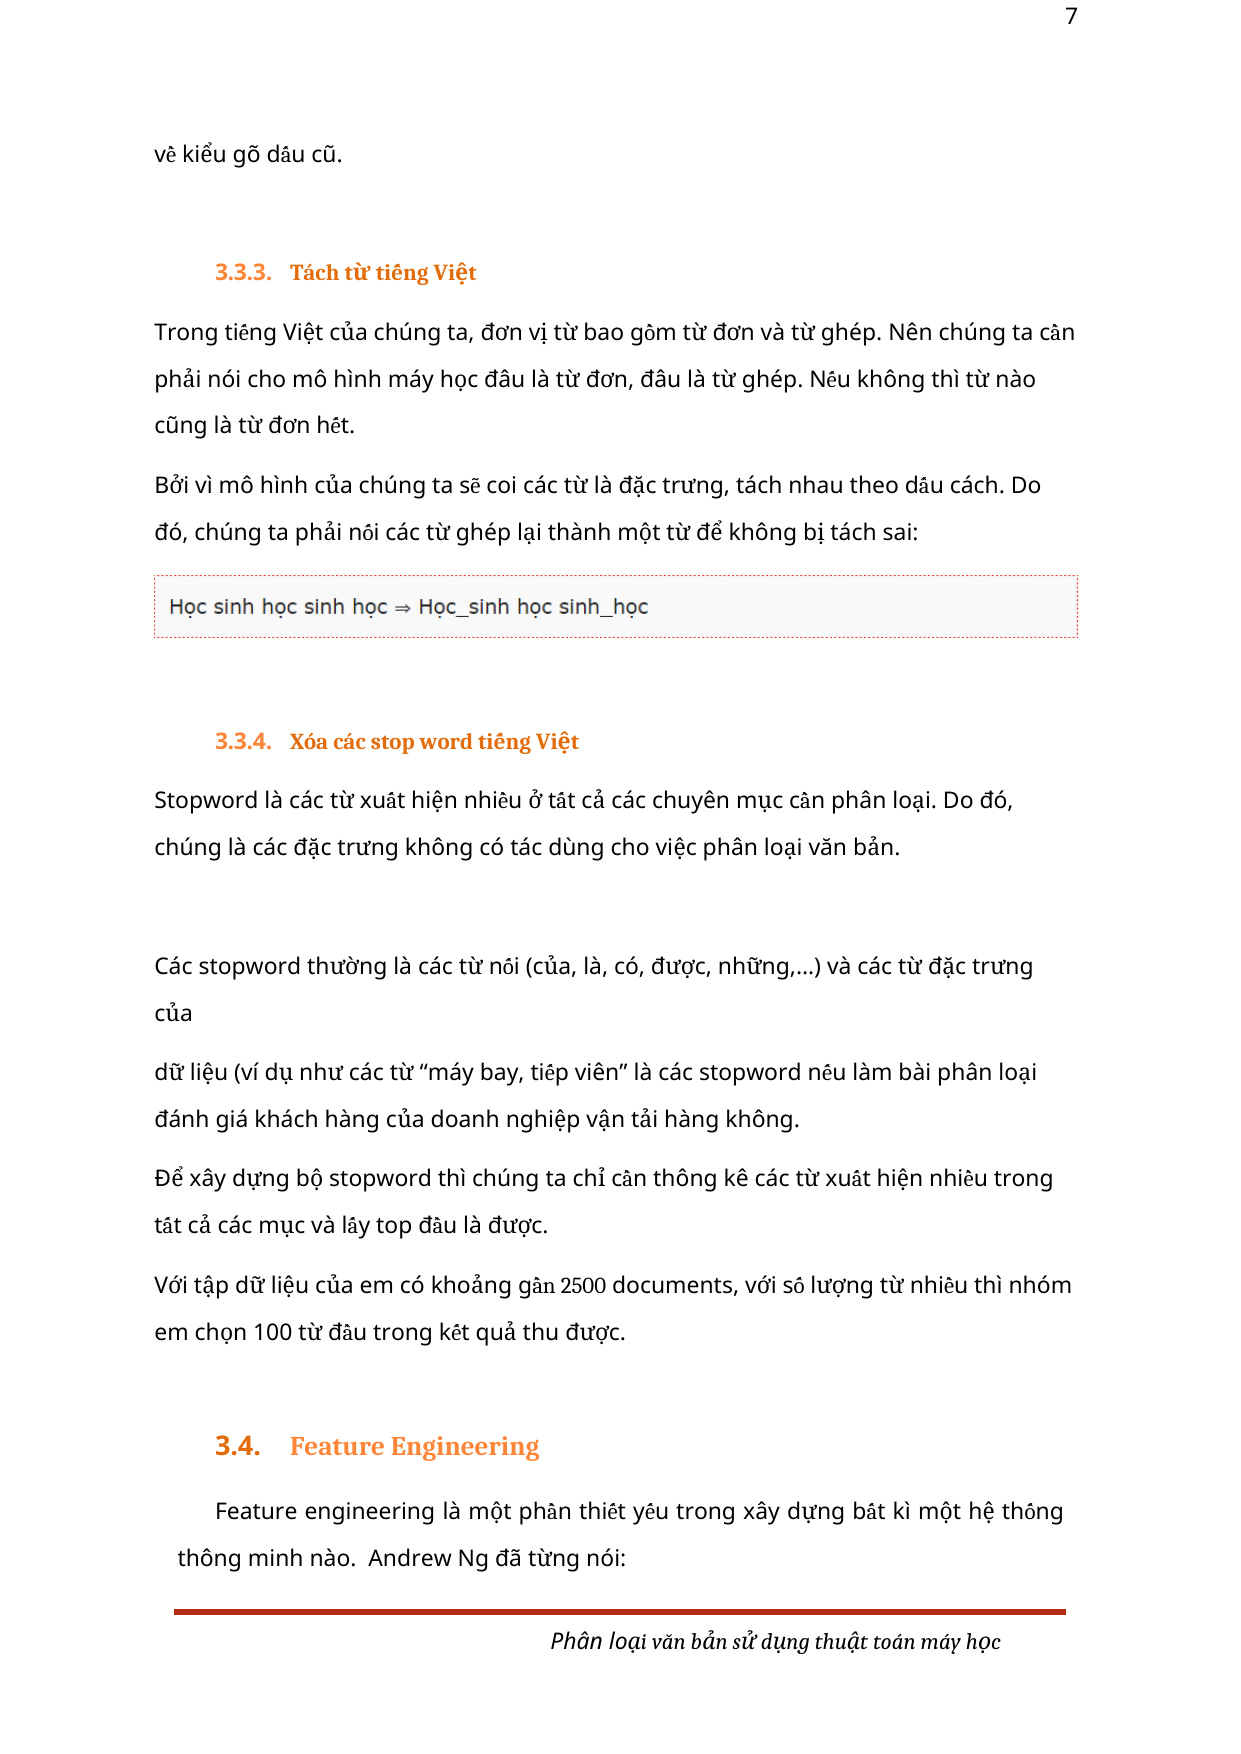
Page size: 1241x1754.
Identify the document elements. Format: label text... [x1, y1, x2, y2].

subtitle Feature Engineering [215, 1427, 1078, 1464]
subtitle Tách từ tiếng Việt [215, 256, 1078, 287]
text Bởi vì mô hình của chúng ta sẽ coi các từ là đặc trưng, tách nhau theo dấu cách. Do đó, chúng ta phải nối các từ ghép lại thành một từ để không bị tách sai: [154, 469, 1078, 547]
text Stopword là các từ xuất hiện nhiều ở tất cả các chuyên mục cần phân loại. Do đó, chúng là các đặc trưng không có tác dùng cho việc phân loại văn bản. [154, 784, 1078, 862]
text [154, 137, 1078, 169]
text dữ liệu (ví dụ như các từ “máy bay, tiếp viên” là các stopword nếu làm bài phân loại đánh giá khách hàng của doanh nghiệp vận tải hàng không. [154, 1056, 1078, 1134]
text Các stopword thường là các từ nối (của, là, có, được, những,…) và các từ đặc trưng của [154, 950, 1078, 1028]
picture [154, 575, 1079, 638]
text Để xây dựng bộ stopword thì chúng ta chỉ cần thông kê các từ xuất hiện nhiều trong tất cả các mục và lấy top đầu là được. [154, 1162, 1078, 1241]
text Trong tiếng Việt của chúng ta, đơn vị từ bao gồm từ đơn và từ ghép. Nên chúng ta cần phải nói cho mô hình máy học đâu là từ đơn, đâu là từ ghép. Nếu không thì từ nào cũng là từ đơn hết. [154, 316, 1078, 441]
subtitle Xóa các stop word tiếng Việt [215, 725, 1078, 756]
text Với tập dữ liệu của em có khoảng gần 2500 documents, với số lượng từ nhiều thì nhóm em chọn 100 từ đầu trong kết quả thu được. [154, 1269, 1078, 1347]
text Feature engineering là một phần thiết yếu trong xây dựng bất kì một hệ thống thông minh nào. Andrew Ng đã từng nói: [177, 1495, 1063, 1573]
